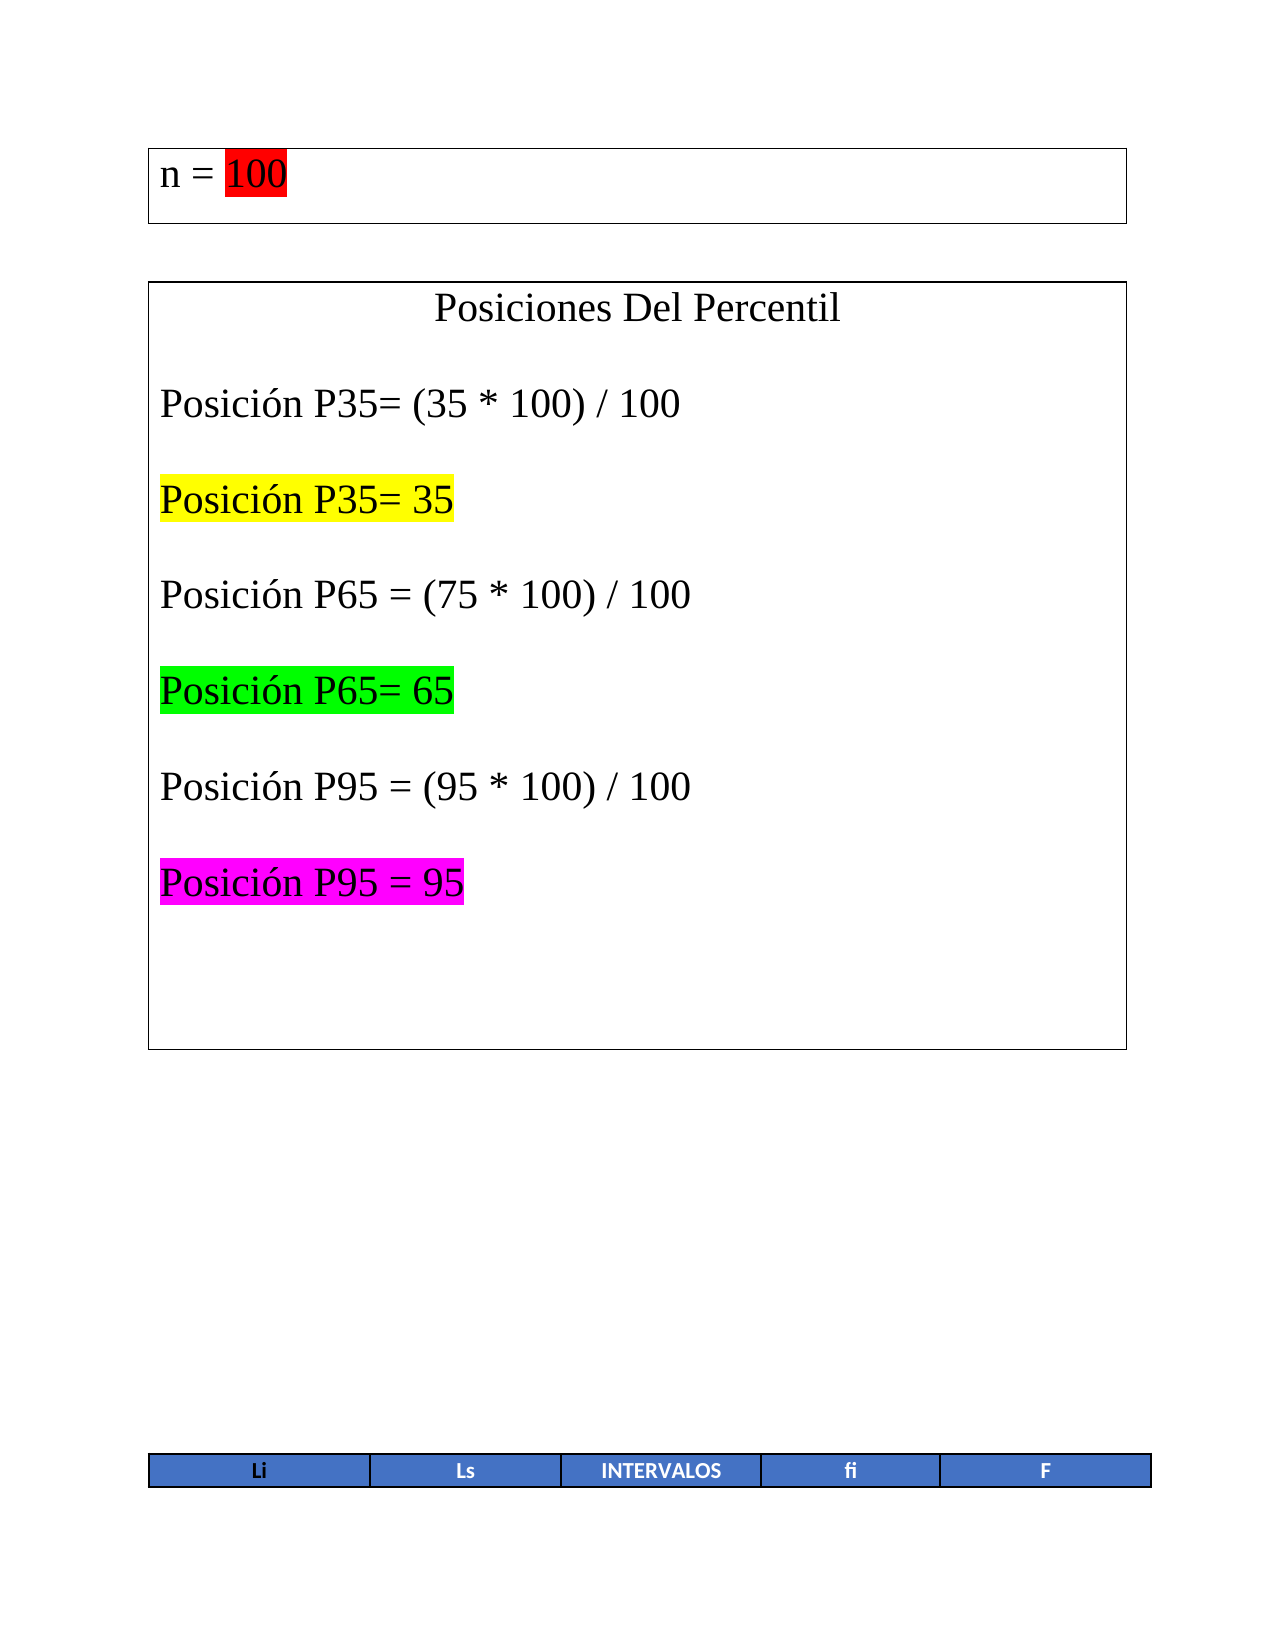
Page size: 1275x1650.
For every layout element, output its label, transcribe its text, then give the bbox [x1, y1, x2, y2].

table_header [149, 149, 1126, 223]
table_header F [941, 1455, 1150, 1486]
table_header Li [150, 1455, 369, 1486]
table_header fi [762, 1455, 939, 1486]
table_header Posiciones Del Percentil Posición P35= (35 * 100) / 100 Posición P35= 35 Posición P65 = (75 * 100) / 100 Posición P65= 65 Posición P95 = (95 * 100) / 100 Posición P95 = 95 [149, 283, 1126, 1049]
table_header Ls [371, 1455, 560, 1486]
table_header INTERVALOS [562, 1455, 760, 1486]
